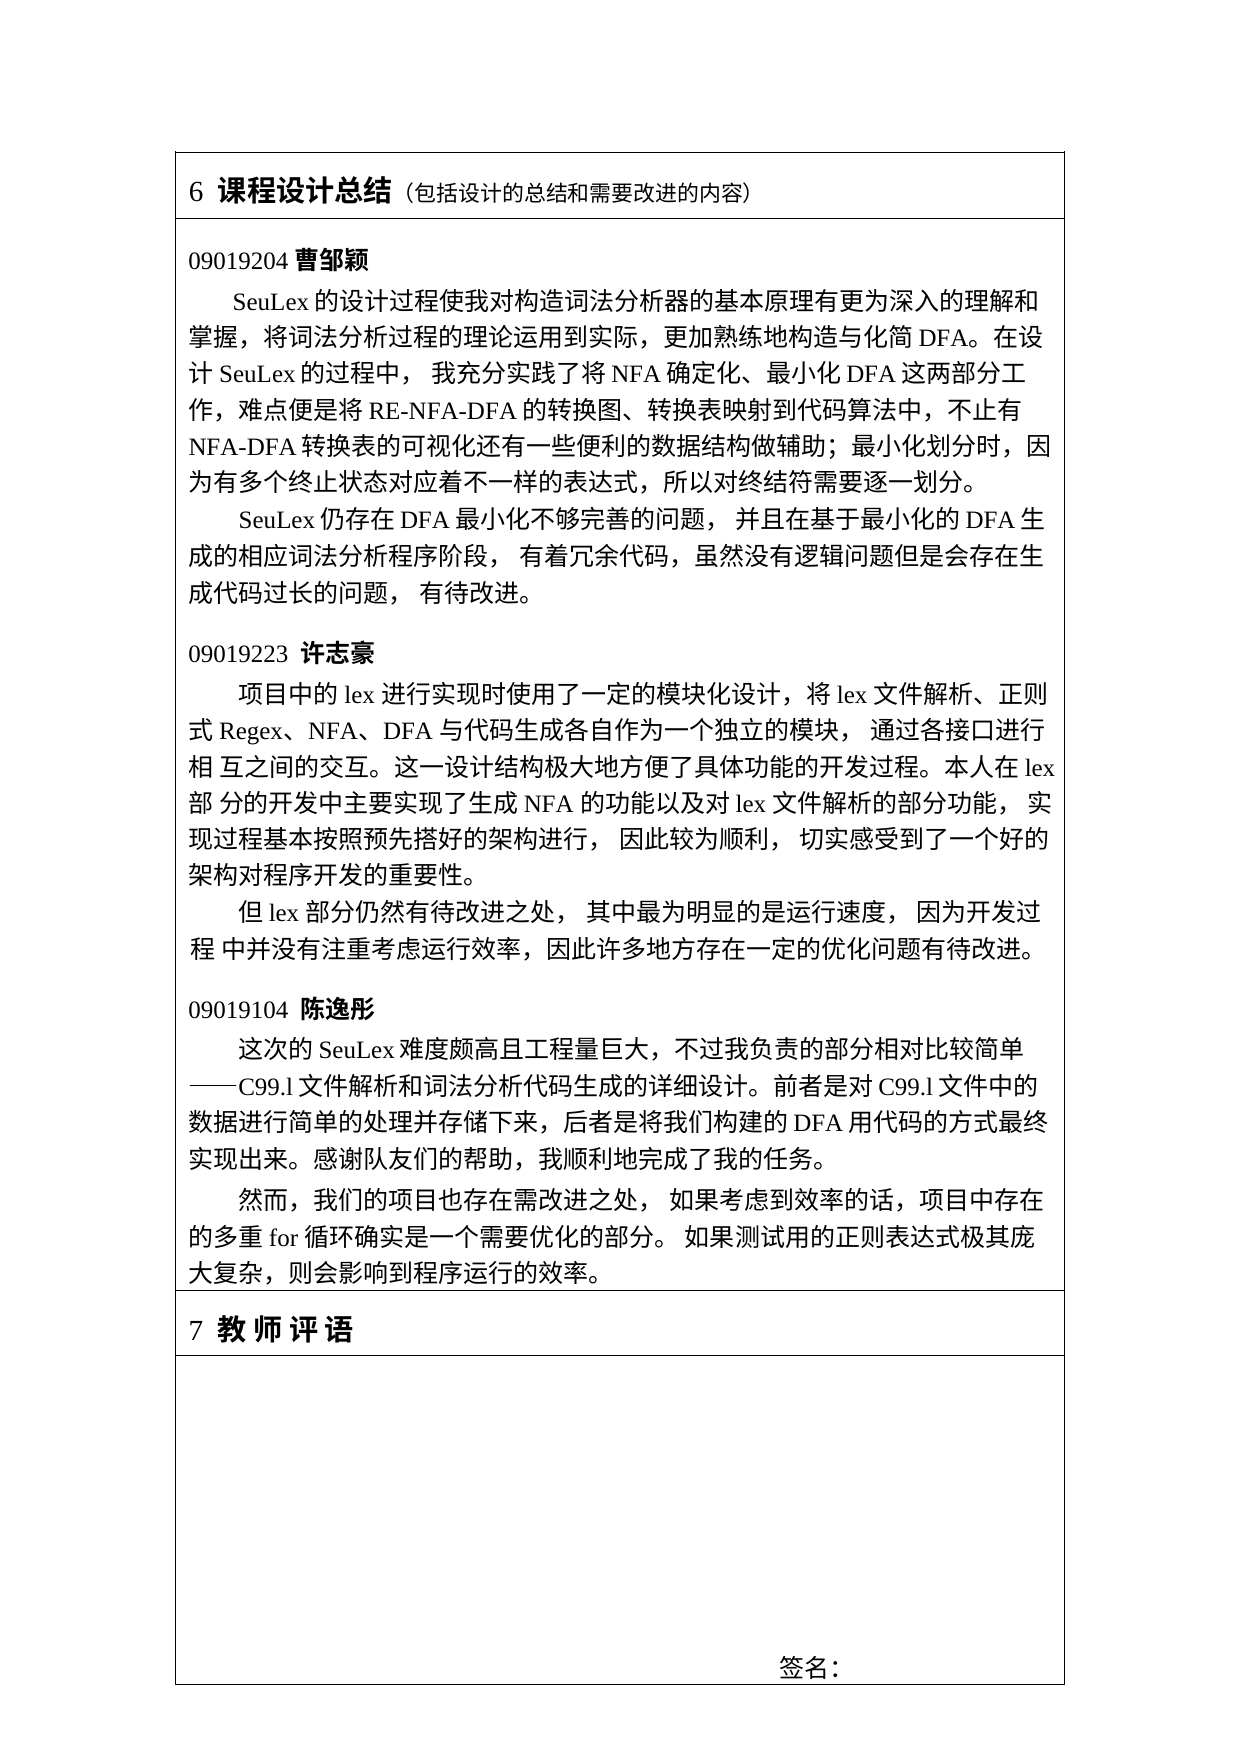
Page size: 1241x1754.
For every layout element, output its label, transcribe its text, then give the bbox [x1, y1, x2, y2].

table_header 6 课程设计总结（包括设计的总结和需要改进的内容） [176, 153, 1064, 217]
table_cell 09019204 曹邹颖 SeuLex的设计过程使我对构造词法分析器的基本原理有更为深入的理解和掌握，将词法分析过程的理论运用到实际，更加熟练地构造与化简DFA。在设计 SeuLex的过程中， 我充分实践了将NFA确定化、最小化DFA这两部分工作，难点便是将RE-NFA-DFA的转换图、转换表映射到代码算法中，不止有NFA-DFA转换表的可视化还有一些便利的数据结构做辅助；最小化划分时，因为有多个终止状态对应着不一样的表达式，所以对终结符需要逐一划分。 SeuLex仍存在DFA最小化不够完善的问题， 并且在基于最小化的DFA生成的相应词法分析程序阶段， 有着冗余代码，虽然没有逻辑问题但是会存在生成代码过长的问题， 有待改进。 09019223 许志豪 项目中的 lex 进行实现时使用了一定的模块化设计，将 lex 文件解析、正则 式 Regex、NFA、DFA 与代码生成各自作为一个独立的模块， 通过各接口进行相 互之间的交互。这一设计结构极大地方便了具体功能的开发过程。本人在 lex 部 分的开发中主要实现了生成NFA 的功能以及对 lex 文件解析的部分功能， 实现过程基本按照预先搭好的架构进行， 因此较为顺利， 切实感受到了一个好的 架构对程序开发的重要性。 但 lex 部分仍然有待改进之处， 其中最为明显的是运行速度， 因为开发过程 中并没有注重考虑运行效率，因此许多地方存在一定的优化问题有待改进。 09019104 陈逸彤 这次的SeuLex难度颇高且工程量巨大，不过我负责的部分相对比较简单——C99.l文件解析和词法分析代码生成的详细设计。前者是对C99.l文件中的数据进行简单的处理并存储下来，后者是将我们构建的DFA用代码的方式最终实现出来。感谢队友们的帮助，我顺利地完成了我的任务。 然而，我们的项目也存在需改进之处， 如果考虑到效率的话，项目中存在的多重 for 循环确实是一个需要优化的部分。 如果测试用的正则表达式极其庞大复杂，则会影响到程序运行的效率。 [176, 219, 1064, 1290]
table_cell 7 教 师 评 语 [176, 1291, 1064, 1355]
table_cell 签名： [176, 1356, 1064, 1684]
